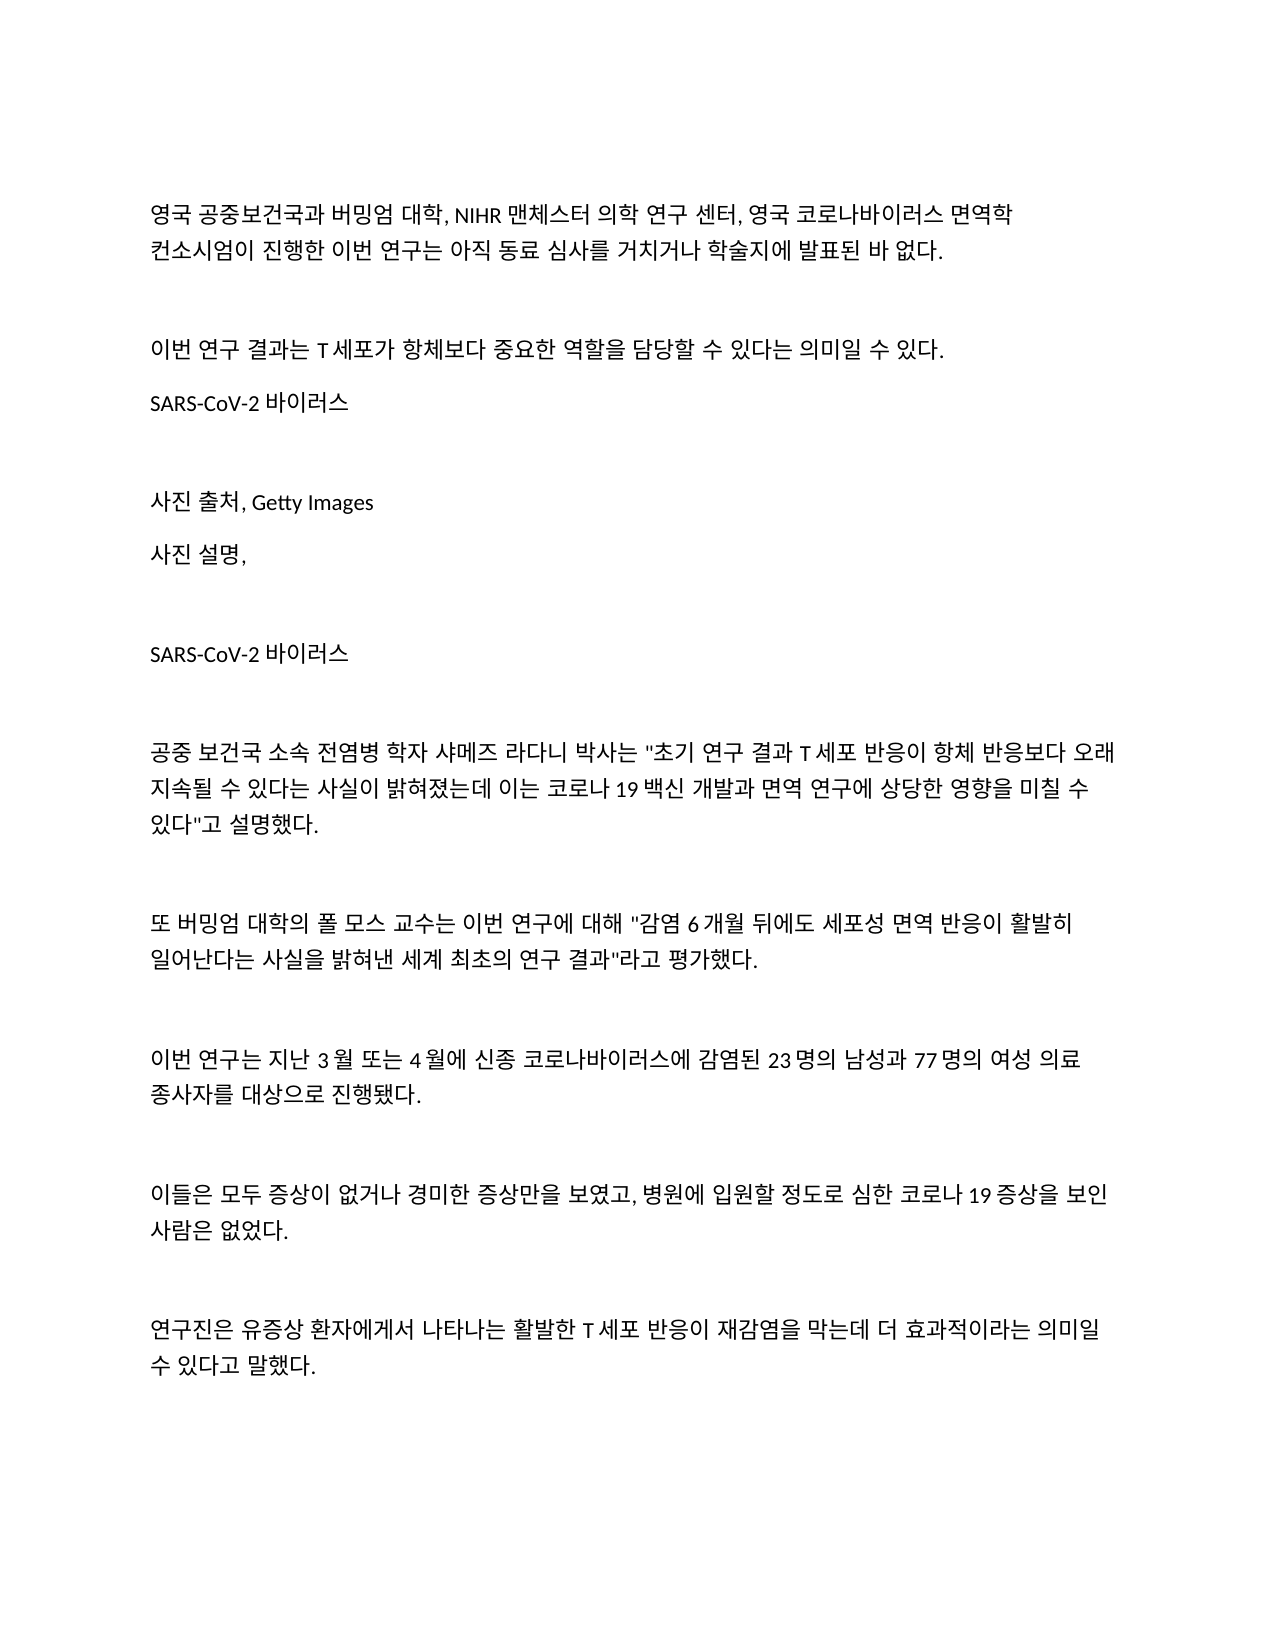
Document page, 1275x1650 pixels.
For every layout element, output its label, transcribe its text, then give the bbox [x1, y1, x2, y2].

text 이번 연구는 지난 3월 또는 4월에 신종 코로나바이러스에 감염된 23명의 남성과 77명의 여성 의료 종사자를 대상으로 진행됐다. [150, 1041, 1125, 1111]
text 이번 연구 결과는 T세포가 항체보다 중요한 역할을 담당할 수 있다는 의미일 수 있다. [150, 332, 1125, 365]
text SARS-CoV-2 바이러스 [150, 636, 1125, 669]
text 영국 공중보건국과 버밍엄 대학, NIHR 맨체스터 의학 연구 센터, 영국 코로나바이러스 면역학 컨소시엄이 진행한 이번 연구는 아직 동료 심사를 거치거나 학술지에 발표된 바 없다. [150, 197, 1125, 266]
text 이들은 모두 증상이 없거나 경미한 증상만을 보였고, 병원에 입원할 정도로 심한 코로나19 증상을 보인 사람은 없었다. [150, 1177, 1125, 1246]
text 공중 보건국 소속 전염병 학자 샤메즈 라다니 박사는 "초기 연구 결과 T세포 반응이 항체 반응보다 오래 지속될 수 있다는 사실이 밝혀졌는데 이는 코로나19 백신 개발과 면역 연구에 상당한 영향을 미칠 수 있다"고 설명했다. [150, 735, 1125, 840]
text 연구진은 유증상 환자에게서 나타나는 활발한 T세포 반응이 재감염을 막는데 더 효과적이라는 의미일 수 있다고 말했다. [150, 1312, 1125, 1381]
text 또 버밍엄 대학의 폴 모스 교수는 이번 연구에 대해 "감염 6개월 뒤에도 세포성 면역 반응이 활발히 일어난다는 사실을 밝혀낸 세계 최초의 연구 결과"라고 평가했다. [150, 906, 1125, 975]
text 사진 설명, [150, 536, 1125, 570]
text SARS-CoV-2 바이러스 [150, 384, 1125, 418]
text 사진 출처, Getty Images [150, 484, 1125, 517]
